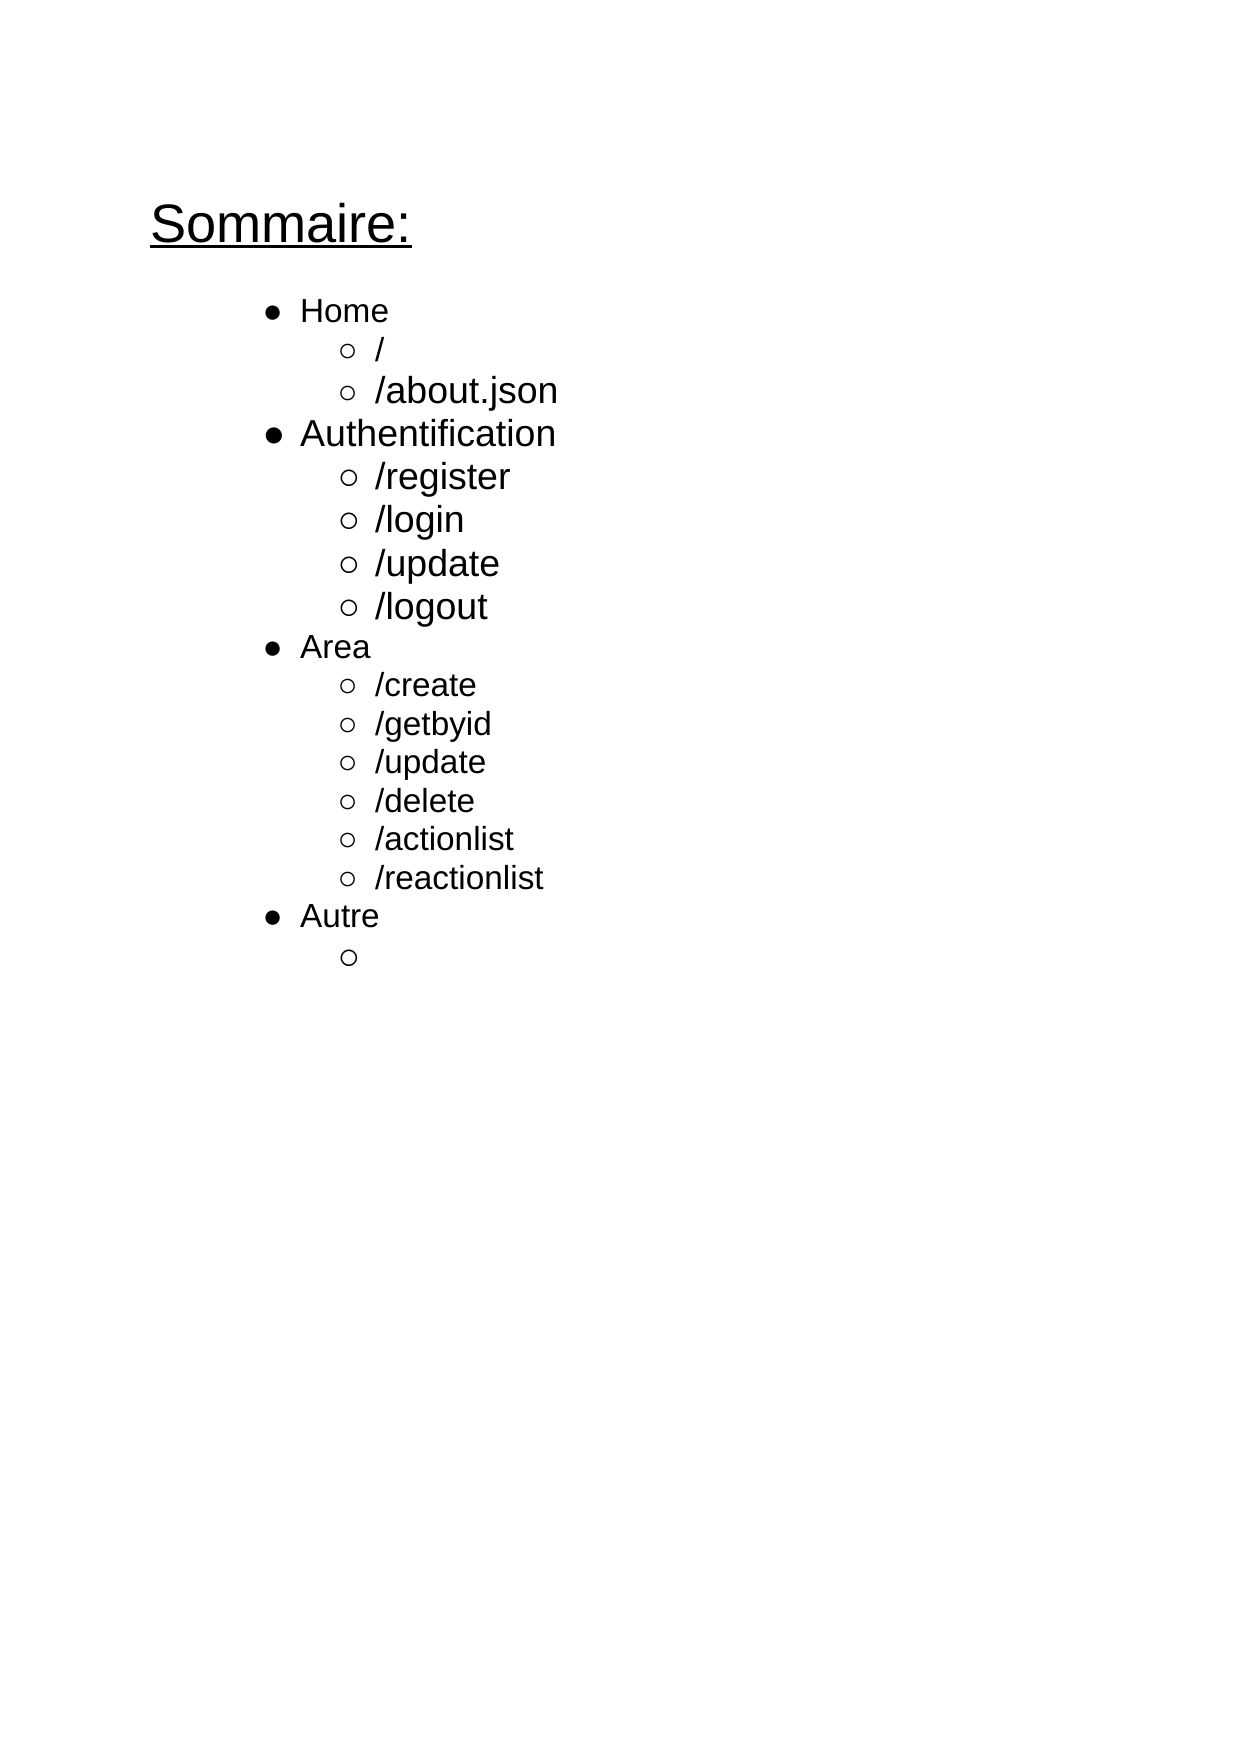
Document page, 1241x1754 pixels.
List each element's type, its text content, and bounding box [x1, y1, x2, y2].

subtitle Autre [262, 896, 1090, 934]
subtitle /getbyid [337, 704, 1090, 742]
subtitle /reactionlist [337, 858, 1090, 896]
subtitle /update [337, 742, 1090, 781]
subtitle / [337, 330, 1090, 368]
subtitle Authentification [262, 411, 1090, 454]
subtitle /update [337, 541, 1090, 584]
subtitle /create [337, 666, 1090, 704]
subtitle /delete [337, 781, 1090, 819]
subtitle /register [337, 454, 1090, 498]
subtitle /about.json [337, 368, 1090, 411]
subtitle Sommaire: [150, 192, 1090, 254]
subtitle /logout [337, 584, 1090, 627]
subtitle Area [262, 627, 1090, 666]
subtitle /login [337, 498, 1090, 541]
subtitle /actionlist [337, 819, 1090, 858]
subtitle Home [262, 291, 1090, 330]
